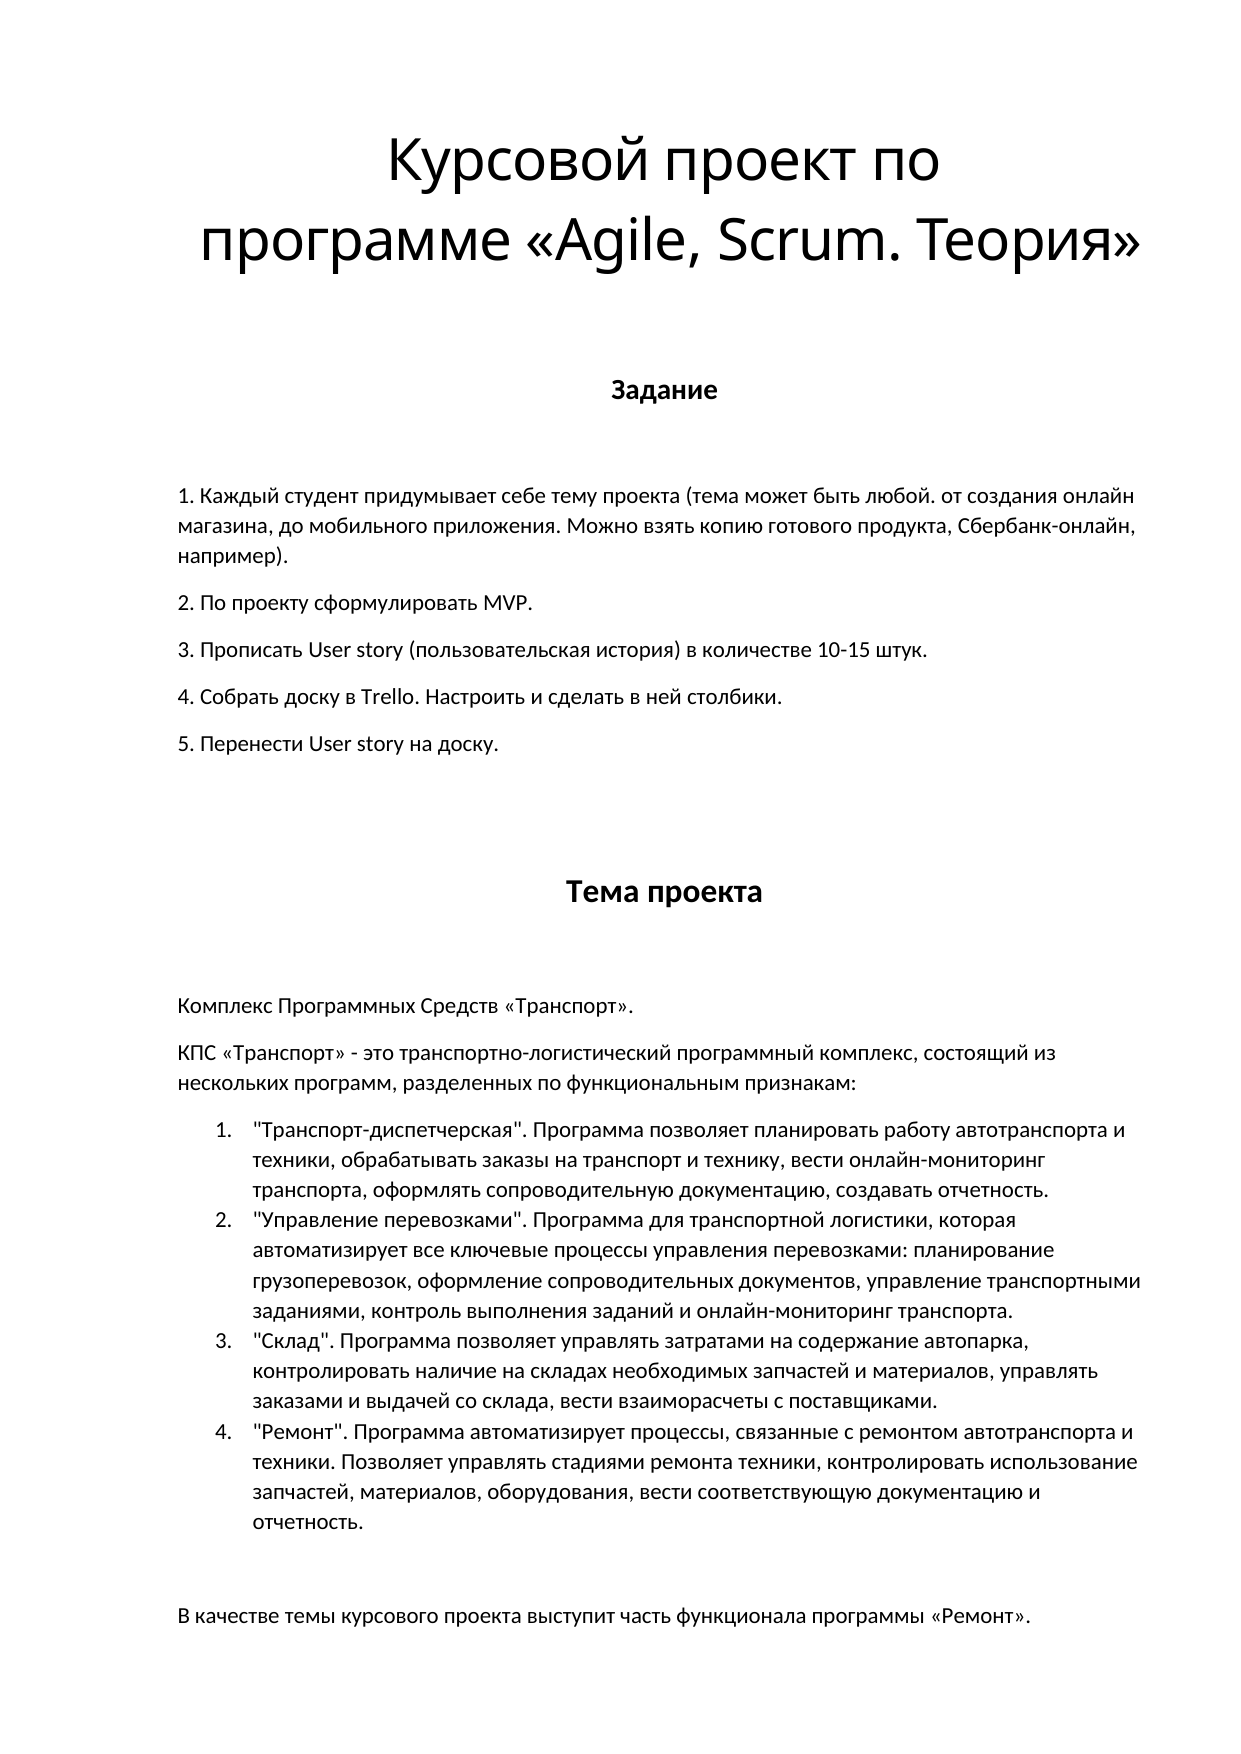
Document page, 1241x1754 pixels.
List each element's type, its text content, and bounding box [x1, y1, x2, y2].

text 2. По проекту сформулировать MVP. [177, 588, 1152, 616]
text 4. Собрать доску в Trello. Настроить и сделать в ней столбики. [177, 682, 1152, 710]
list "Транспорт-диспетчерская". Программа позволяет планировать работу автотранспорта и техники, обрабатывать заказы на транспорт и технику, вести онлайн-мониторинг транспорта, оформлять сопроводительную документацию, создавать отчетность. [215, 1115, 1152, 1203]
list "Управление перевозками". Программа для транспортной логистики, которая автоматизирует все ключевые процессы управления перевозками: планирование грузоперевозок, оформление сопроводительных документов, управление транспортными заданиями, контроль выполнения заданий и онлайн-мониторинг транспорта. [215, 1205, 1152, 1324]
text 1. Каждый студент придумывает себе тему проекта (тема может быть любой. от создания онлайн магазина, до мобильного приложения. Можно взять копию готового продукта, Сбербанк-онлайн, например). [177, 481, 1152, 569]
title Курсовой проект по [177, 118, 1152, 198]
title программе «Agile, Scrum. Теория» [177, 198, 1152, 277]
text Комплекс Программных Средств «Транспорт». [177, 991, 1152, 1019]
text Тема проекта [177, 869, 1152, 910]
text В качестве темы курсового проекта выступит часть функционала программы «Ремонт». [177, 1601, 1152, 1629]
text 3. Прописать User story (пользовательская история) в количестве 10-15 штук. [177, 635, 1152, 663]
list "Склад". Программа позволяет управлять затратами на содержание автопарка, контролировать наличие на складах необходимых запчастей и материалов, управлять заказами и выдачей со склада, вести взаиморасчеты с поставщиками. [215, 1326, 1152, 1415]
text КПС «Транспорт» - это транспортно-логистический программный комплекс, состоящий из нескольких программ, разделенных по функциональным признакам: [177, 1038, 1152, 1096]
text 5. Перенести User story на доску. [177, 729, 1152, 757]
list "Ремонт". Программа автоматизирует процессы, связанные с ремонтом автотранспорта и техники. Позволяет управлять стадиями ремонта техники, контролировать использование запчастей, материалов, оборудования, вести соответствующую документацию и отчетность. [215, 1417, 1152, 1536]
text Задание [177, 371, 1152, 406]
